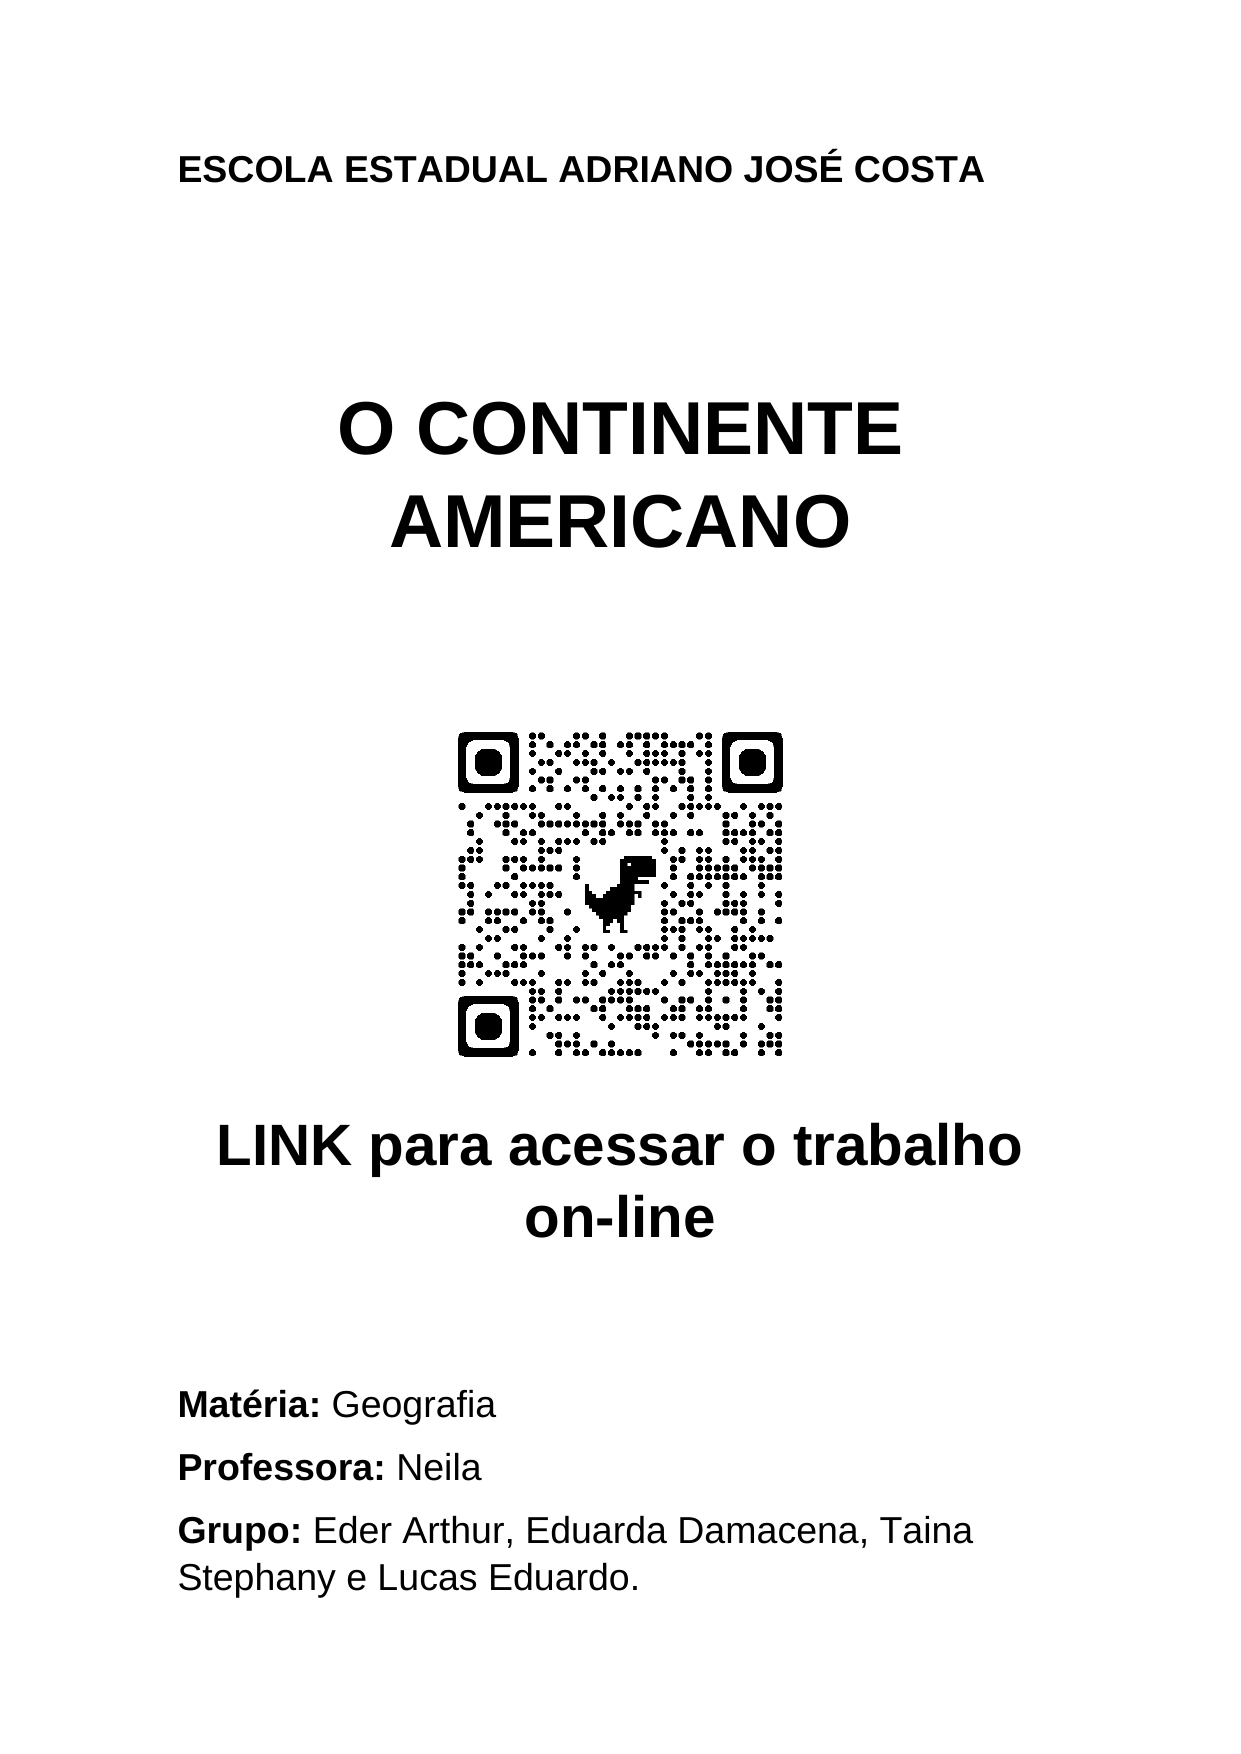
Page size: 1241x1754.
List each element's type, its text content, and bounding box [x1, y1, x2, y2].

text LINK para acessar o trabalho on-line [177, 1111, 1063, 1250]
text ESCOLA ESTADUAL ADRIANO JOSÉ COSTA [177, 148, 1063, 191]
text O CONTINENTE AMERICANO [177, 384, 1063, 563]
text Professora: Neila [177, 1445, 1063, 1488]
text Grupo: Eder Arthur, Eduarda Damacena, Taina Stephany e Lucas Eduardo. [177, 1508, 1063, 1598]
text Matéria: Geografia [177, 1382, 1063, 1425]
picture [422, 696, 818, 1092]
